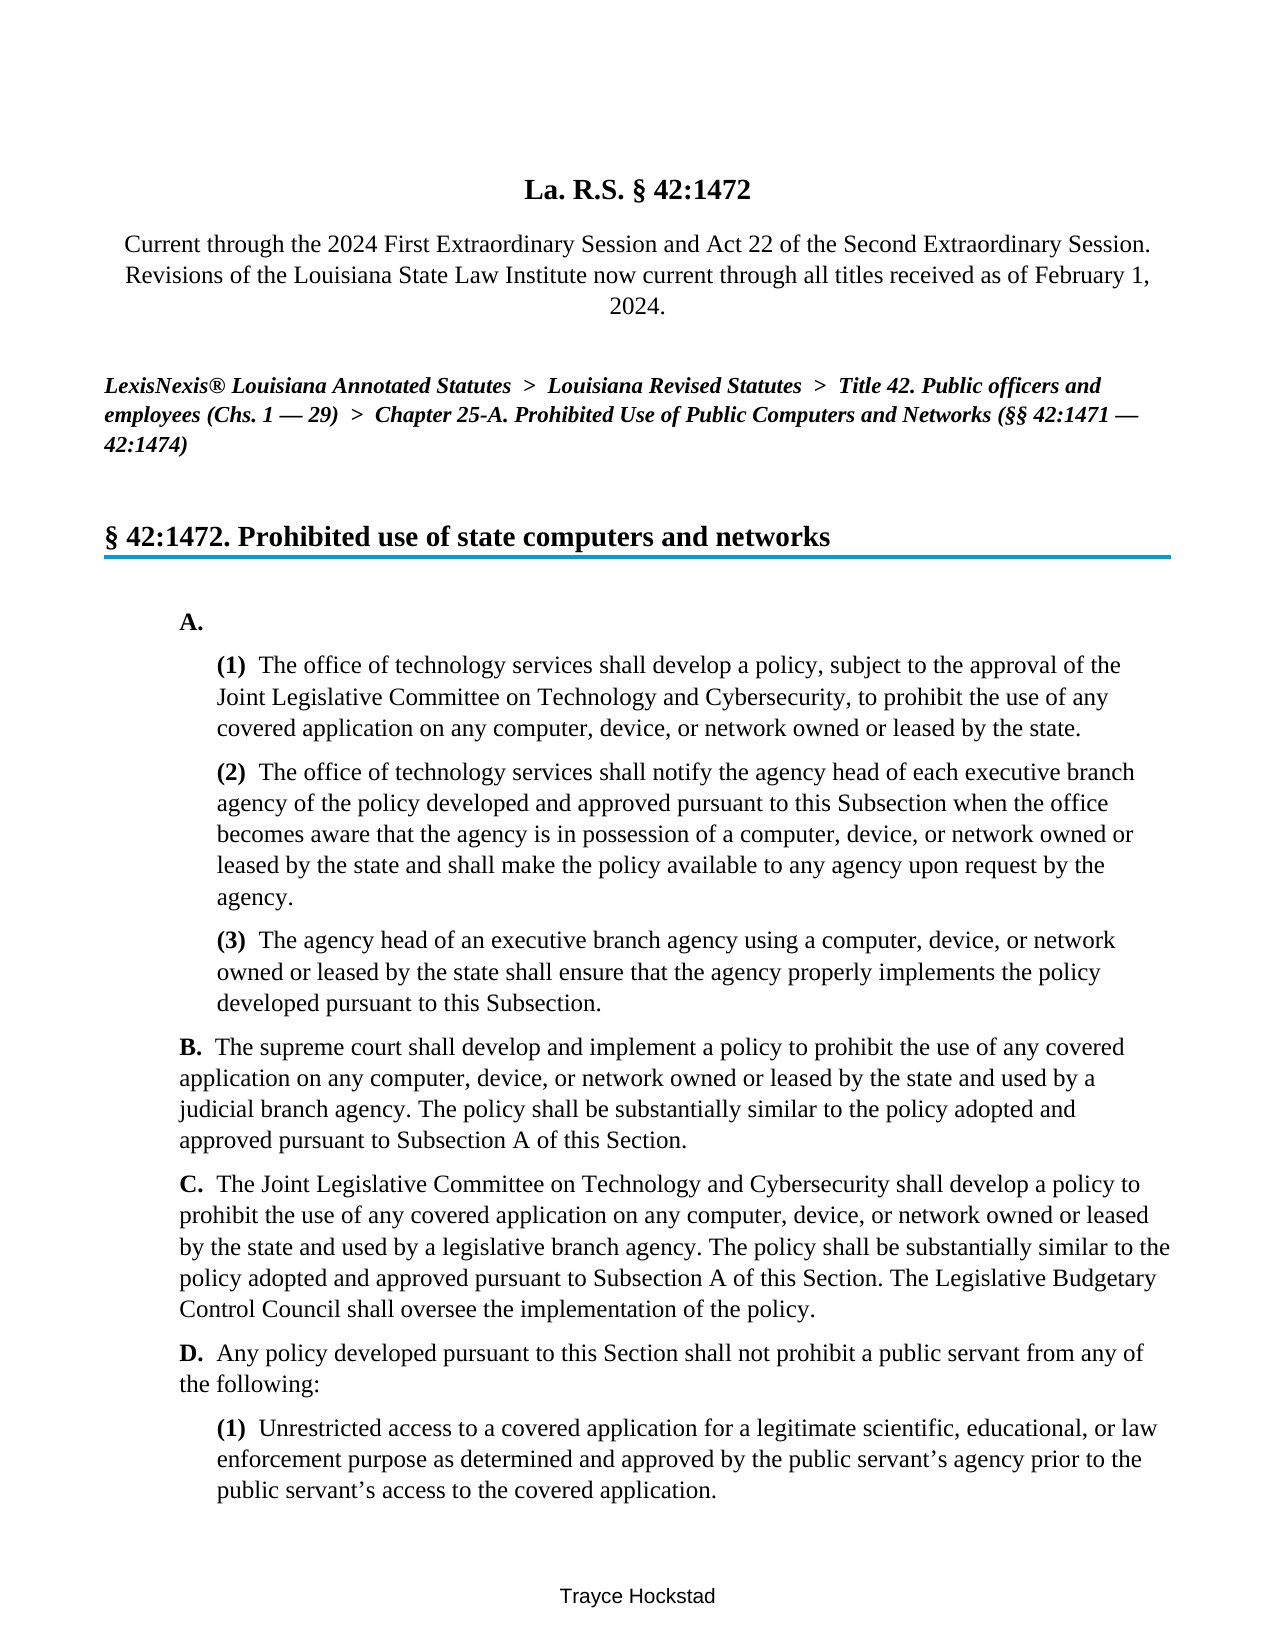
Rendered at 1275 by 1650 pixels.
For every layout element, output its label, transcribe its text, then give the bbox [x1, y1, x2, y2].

text LexisNexis® Louisiana Annotated Statutes > Louisiana Revised Statutes > Title 42. Public officers and employees (Chs. 1 — 29) > Chapter 25-A. Prohibited Use of Public Computers and Networks (§§ 42:1471 — 42:1474) [104, 369, 1171, 457]
text A. [179, 607, 1171, 636]
text (2) The office of technology services shall notify the agency head of each executive branch agency of the policy developed and approved pursuant to this Subsection when the office becomes aware that the agency is in possession of a computer, device, or network owned or leased by the state and shall make the policy available to any agency upon request by the agency. [217, 754, 1171, 911]
subtitle La. R.S. § 42:1472 [104, 170, 1171, 205]
text Current through the 2024 First Extraordinary Session and Act 22 of the Second Extraordinary Session. Revisions of the Louisiana State Law Institute now current through all titles received as of February 1, 2024. [104, 226, 1171, 320]
text § 42:1472. Prohibited use of state computers and networks [104, 482, 1171, 553]
text D. Any policy developed pursuant to this Section shall not prohibit a public servant from any of the following: [179, 1336, 1171, 1398]
text (1) The office of technology services shall develop a policy, subject to the approval of the Joint Legislative Committee on Technology and Cybersecurity, to prohibit the use of any covered application on any computer, device, or network owned or leased by the state. [217, 648, 1171, 742]
text C. The Joint Legislative Committee on Technology and Cybersecurity shall develop a policy to prohibit the use of any covered application on any computer, device, or network owned or leased by the state and used by a legislative branch agency. The policy shall be substantially similar to the policy adopted and approved pursuant to Subsection A of this Section. The Legislative Budgetary Control Council shall oversee the implementation of the policy. [179, 1167, 1171, 1323]
text B. The supreme court shall develop and implement a policy to prohibit the use of any covered application on any computer, device, or network owned or leased by the state and used by a judicial branch agency. The policy shall be substantially similar to the policy adopted and approved pursuant to Subsection A of this Section. [179, 1029, 1171, 1154]
text (1) Unrestricted access to a covered application for a legitimate scientific, educational, or law enforcement purpose as determined and approved by the public servant’s agency prior to the public servant’s access to the covered application. [217, 1411, 1171, 1504]
text (3) The agency head of an executive branch agency using a computer, device, or network owned or leased by the state shall ensure that the agency properly implements the policy developed pursuant to this Subsection. [217, 923, 1171, 1017]
